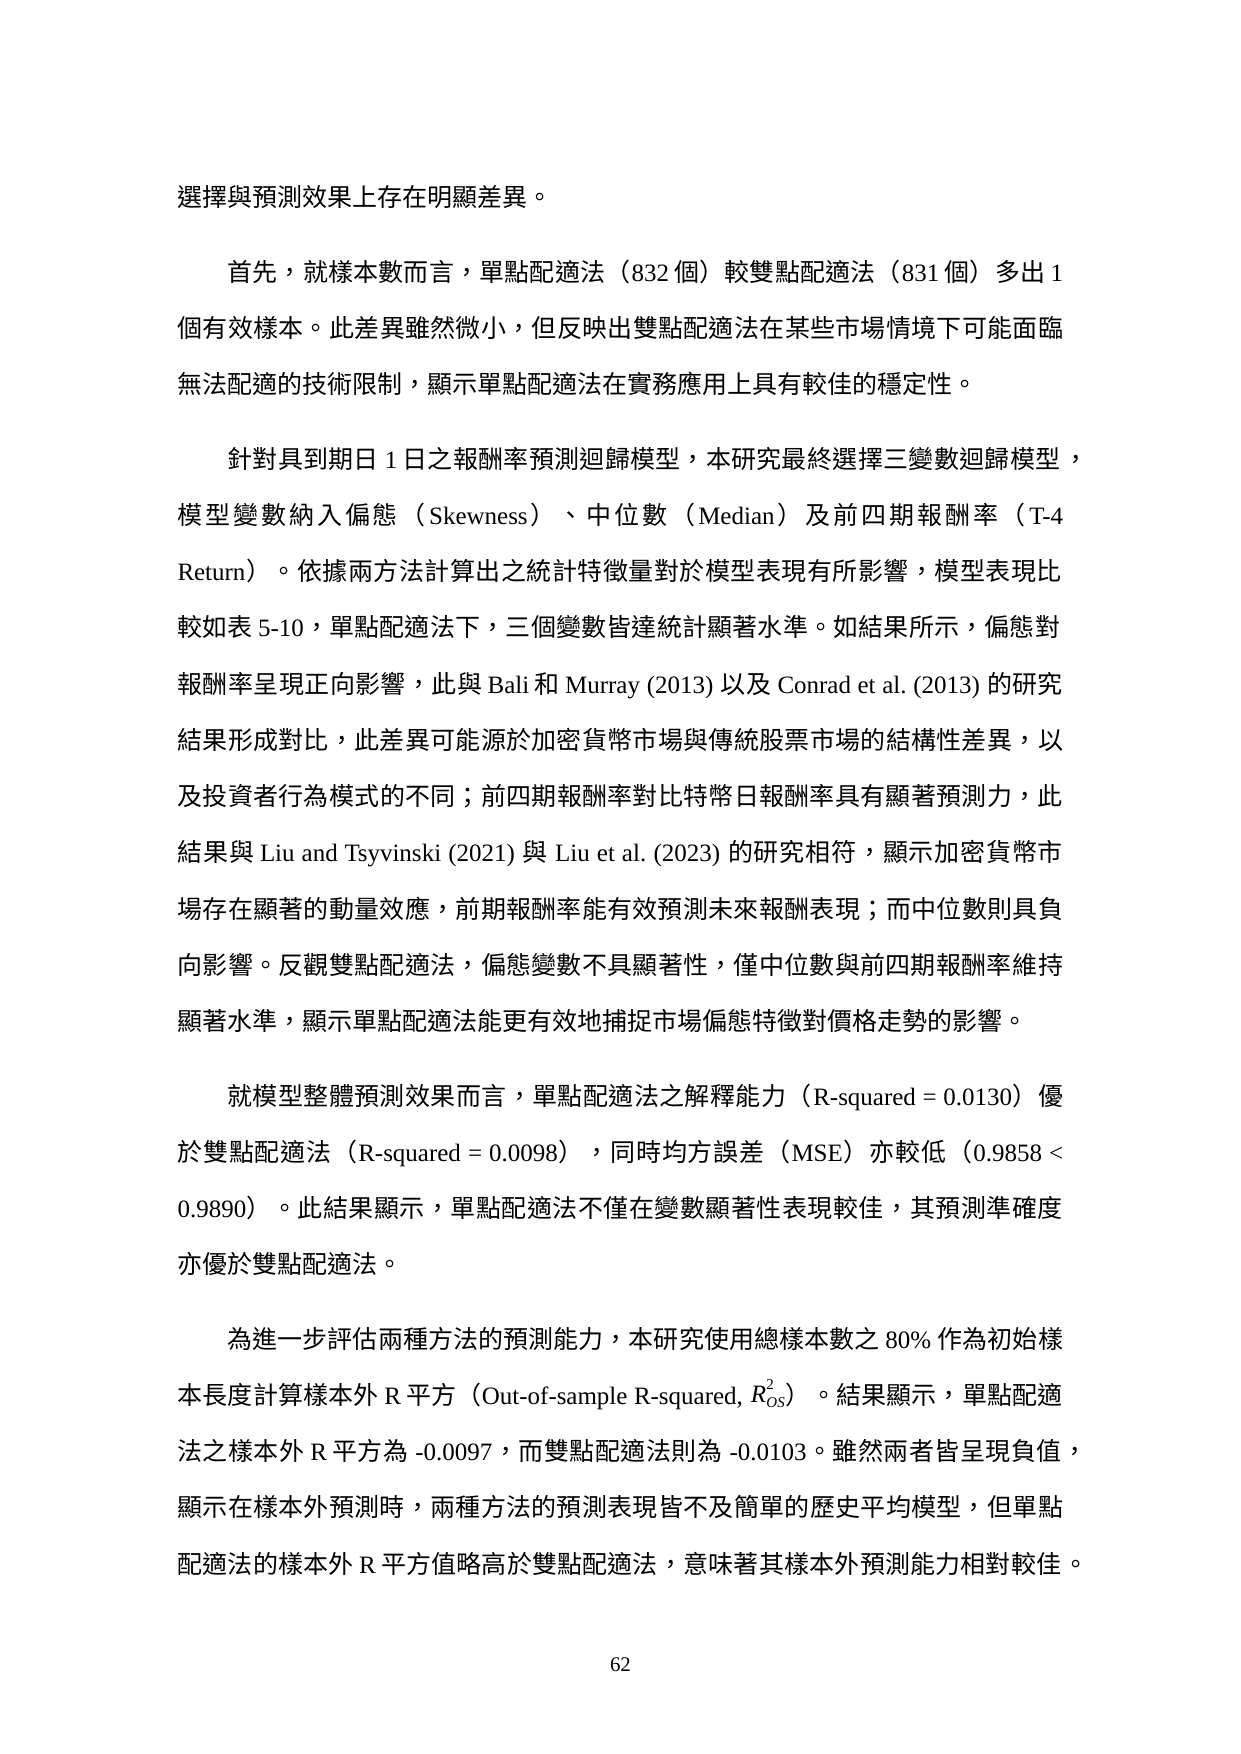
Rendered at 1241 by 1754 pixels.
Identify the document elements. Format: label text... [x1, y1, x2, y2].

text 首先，就樣本數而言，單點配適法（832個）較雙點配適法（831個）多出1個有效樣本。此差異雖然微小，但反映出雙點配適法在某些市場情境下可能面臨無法配適的技術限制，顯示單點配適法在實務應用上具有較佳的穩定性。 [177, 252, 1063, 402]
text 針對具到期日1日之報酬率預測迴歸模型，本研究最終選擇三變數迴歸模型，模型變數納入偏態（Skewness）、中位數（Median）及前四期報酬率（T-4 Return）。依據兩方法計算出之統計特徵量對於模型表現有所影響，模型表現比較如表5-10，單點配適法下，三個變數皆達統計顯著水準。如結果所示，偏態對報酬率呈現正向影響，此與Bali和Murray (2013) 以及 Conrad et al. (2013) 的研究結果形成對比，此差異可能源於加密貨幣市場與傳統股票市場的結構性差異，以及投資者行為模式的不同；前四期報酬率對比特幣日報酬率具有顯著預測力，此結果與Liu and Tsyvinski (2021) 與 Liu et al. (2023) 的研究相符，顯示加密貨幣市場存在顯著的動量效應，前期報酬率能有效預測未來報酬表現；而中位數則具負向影響。反觀雙點配適法，偏態變數不具顯著性，僅中位數與前四期報酬率維持顯著水準，顯示單點配適法能更有效地捕捉市場偏態特徵對價格走勢的影響。 [177, 438, 1063, 1038]
text 就模型整體預測效果而言，單點配適法之解釋能力（R-squared = 0.0130）優於雙點配適法（R-squared = 0.0098），同時均方誤差（MSE）亦較低（0.9858 < 0.9890）。此結果顯示，單點配適法不僅在變數顯著性表現較佳，其預測準確度亦優於雙點配適法。 [177, 1075, 1063, 1282]
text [177, 1318, 1063, 1581]
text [177, 177, 1063, 215]
